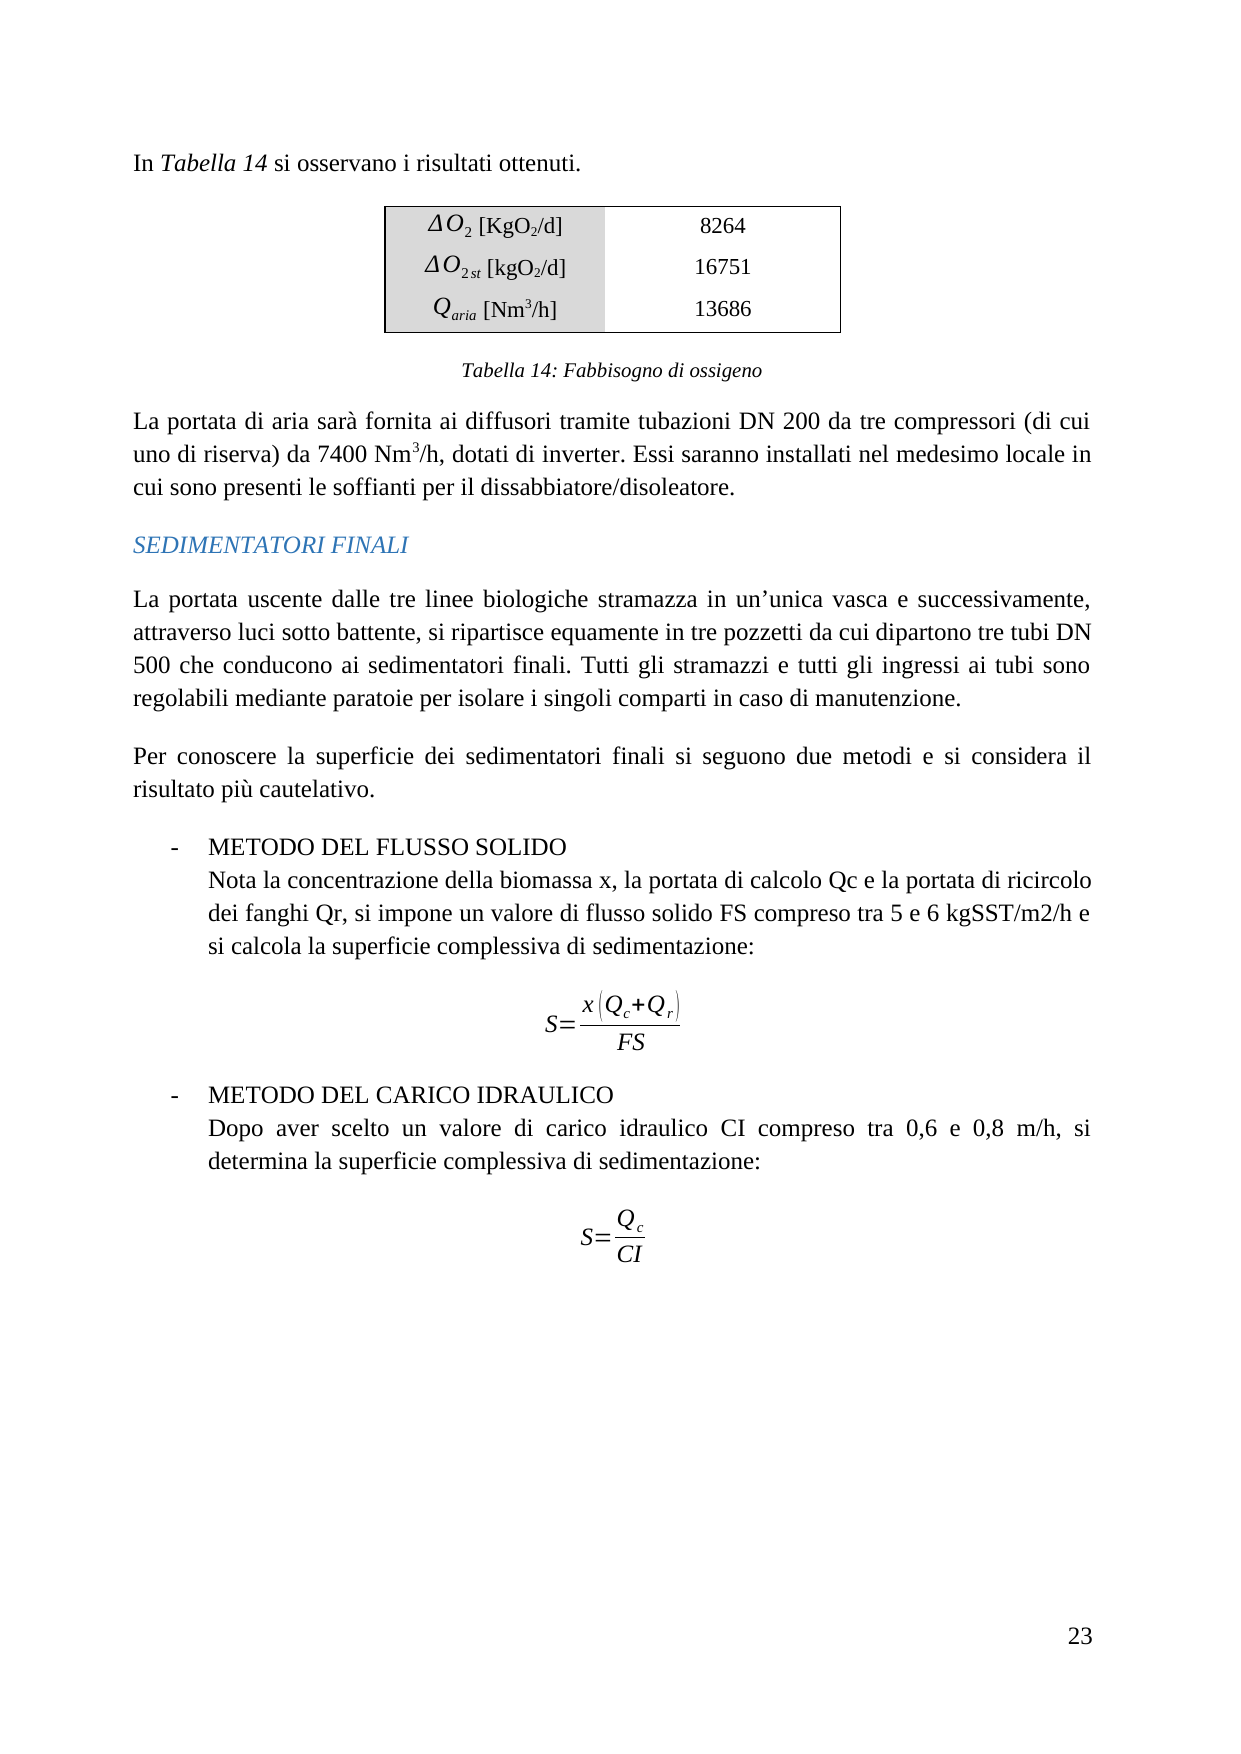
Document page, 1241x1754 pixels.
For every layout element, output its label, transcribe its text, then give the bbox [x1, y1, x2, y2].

text La portata uscente dalle tre linee biologiche stramazza in un’unica vasca e successivamente, attraverso luci sotto battente, si ripartisce equamente in tre pozzetti da cui dipartono tre tubi DN 500 che conducono ai sedimentatori finali. Tutti gli stramazzi e tutti gli ingressi ai tubi sono regolabili mediante paratoie per isolare i singoli comparti in caso di manutenzione. [133, 584, 1092, 712]
table_cell [kgO2/d] [386, 248, 605, 290]
table_cell 16751 [605, 248, 840, 290]
list METODO DEL CARICO IDRAULICO [170, 1080, 1092, 1109]
table_cell 13686 [605, 290, 840, 332]
list METODO DEL FLUSSO SOLIDO [170, 832, 1092, 861]
list Nota la concentrazione della biomassa x, la portata di calcolo Qc e la portata di ricircolo dei fanghi Qr, si impone un valore di flusso solido FS compreso tra 5 e 6 kgSST/m2/h e si calcola la superficie complessiva di sedimentazione: [208, 865, 1092, 960]
text Per conoscere la superficie dei sedimentatori finali si seguono due metodi e si considera il risultato più cautelativo. [133, 741, 1092, 803]
text La portata di aria sarà fornita ai diffusori tramite tubazioni DN 200 da tre compressori (di cui uno di riserva) da 7400 Nm3/h, dotati di inverter. Essi saranno installati nel medesimo locale in cui sono presenti le soffianti per il dissabbiatore/disoleatore. [133, 406, 1092, 501]
text In Tabella 14 si osservano i risultati ottenuti. [133, 148, 1092, 176]
table_cell [Nm3/h] [386, 290, 605, 332]
table_header [KgO2/d] [386, 207, 605, 248]
table_header 8264 [605, 207, 840, 248]
list Dopo aver scelto un valore di carico idraulico CI compreso tra 0,6 e 0,8 m/h, si determina la superficie complessiva di sedimentazione: [208, 1113, 1092, 1175]
text Tabella 14: Fabbisogno di ossigeno [133, 358, 1092, 382]
subtitle SEDIMENTATORI FINALI [133, 530, 1092, 559]
